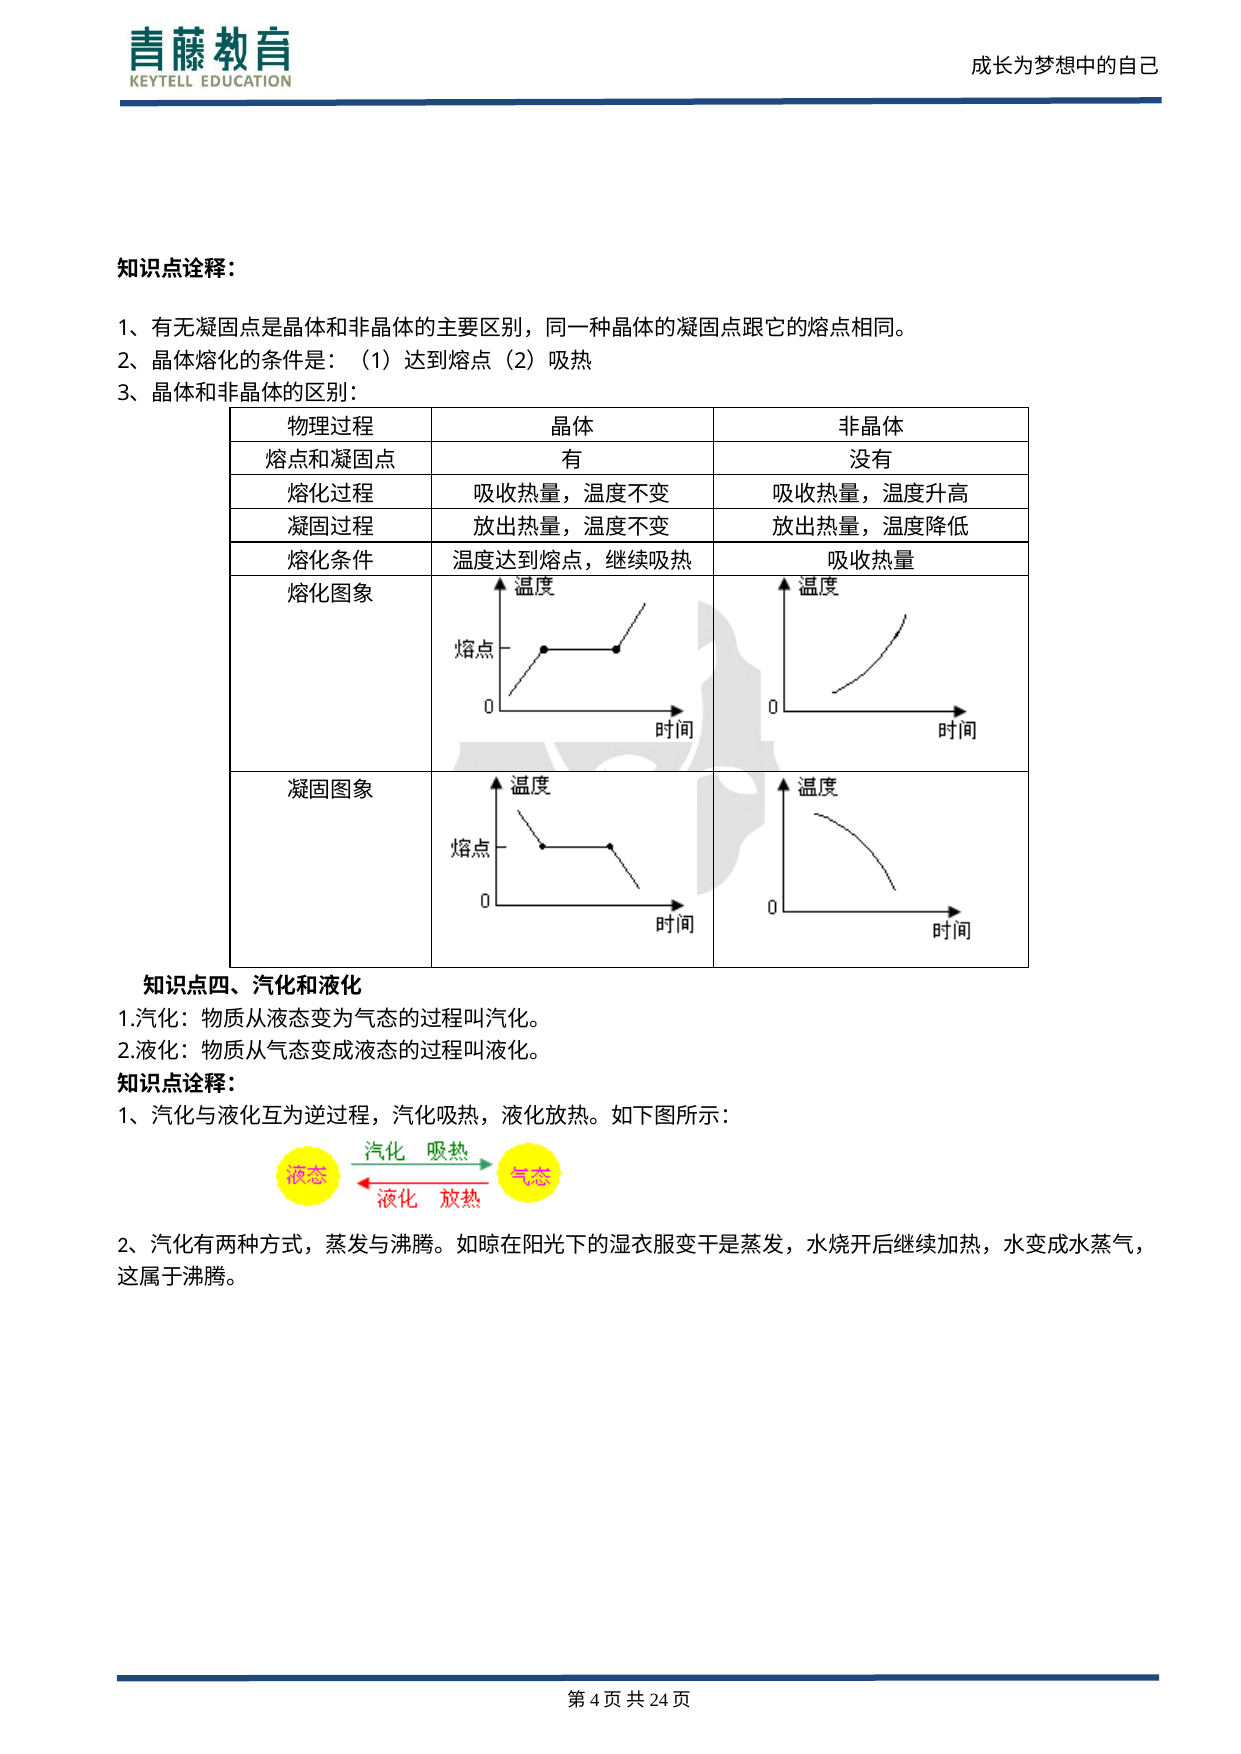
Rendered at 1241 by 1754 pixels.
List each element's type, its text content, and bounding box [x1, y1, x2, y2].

text 知识点诠释： [117, 220, 1159, 283]
table_cell 温度达到熔点，继续吸热 [432, 543, 713, 575]
text 3、晶体和非晶体的区别： [117, 375, 1159, 407]
text 1.汽化：物质从液态变为气态的过程叫汽化。 [117, 1001, 1159, 1033]
table_cell [714, 772, 1028, 967]
table_header 物理过程 [231, 408, 431, 441]
table_cell 放出热量，温度不变 [432, 509, 713, 541]
table_cell 吸收热量，温度不变 [432, 475, 713, 508]
text 2、晶体熔化的条件是：（1）达到熔点（2）吸热 [117, 342, 1159, 375]
text 2、汽化有两种方式，蒸发与沸腾。如晾在阳光下的湿衣服变干是蒸发，水烧开后继续加热，水变成水蒸气，这属于沸腾。 [117, 1227, 1159, 1291]
table_cell 熔点和凝固点 [231, 442, 431, 474]
picture [760, 576, 982, 741]
table_cell 没有 [714, 442, 1028, 474]
table_cell [432, 772, 713, 967]
text 知识点诠释： [117, 1066, 1159, 1097]
table_cell 熔化条件 [231, 543, 431, 575]
table_cell 凝固过程 [231, 509, 431, 541]
table_cell 有 [432, 442, 713, 474]
table_cell 吸收热量 [714, 543, 1028, 575]
picture [113, 10, 303, 93]
table_cell 吸收热量，温度升高 [714, 475, 1028, 508]
table_header 晶体 [432, 408, 713, 441]
text 2.液化：物质从气态变成液态的过程叫液化。 [117, 1033, 1159, 1066]
text 1、有无凝固点是晶体和非晶体的主要区别，同一种晶体的凝固点跟它的熔点相同。 [117, 310, 1159, 342]
text 知识点四、汽化和液化 [117, 968, 1159, 1001]
text 1、汽化与液化互为逆过程，汽化吸热，液化放热。如下图所示： [117, 1097, 1159, 1130]
table_cell 熔化图象 [231, 576, 431, 771]
table_cell 放出热量，温度降低 [714, 509, 1028, 541]
table_header 非晶体 [714, 408, 1028, 441]
picture [447, 772, 698, 938]
table_cell [432, 576, 713, 771]
table_cell [714, 576, 1028, 771]
picture [764, 772, 978, 946]
picture [446, 576, 698, 742]
table_cell 凝固图象 [231, 772, 431, 967]
picture [270, 1129, 565, 1219]
table_cell 熔化过程 [231, 475, 431, 508]
